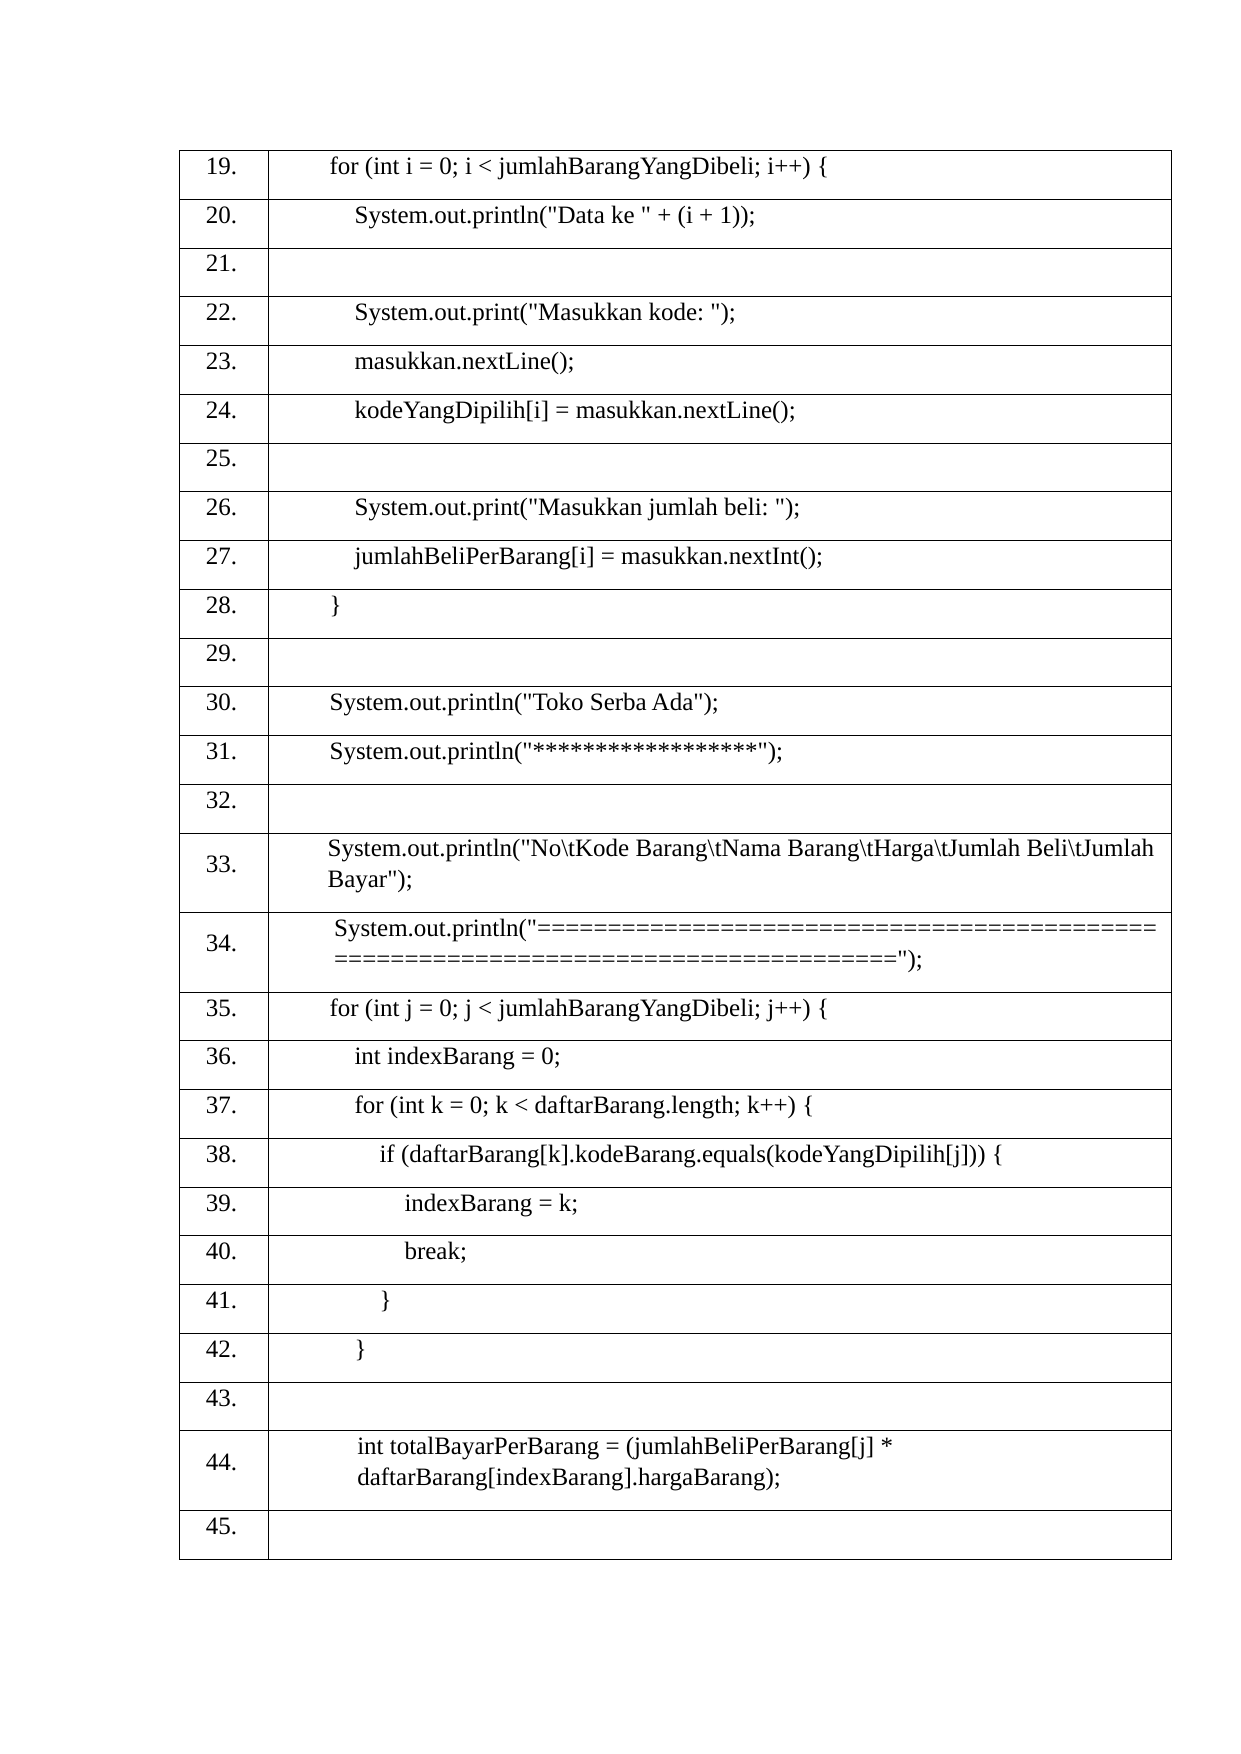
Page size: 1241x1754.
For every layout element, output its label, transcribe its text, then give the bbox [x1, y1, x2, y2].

table_cell [180, 346, 268, 394]
table_cell [180, 590, 268, 637]
table_cell [180, 1431, 268, 1510]
table_cell System.out.println("Data ke " + (i + 1)); [269, 200, 1171, 247]
table_cell System.out.print("Masukkan jumlah beli: "); [269, 492, 1171, 540]
table_cell [180, 1236, 268, 1284]
table_cell [180, 687, 268, 735]
table_cell [180, 785, 268, 832]
table_cell [180, 913, 268, 992]
table_cell [180, 541, 268, 589]
table_cell [180, 1090, 268, 1138]
table_cell [269, 785, 1171, 832]
table_cell [180, 297, 268, 345]
table_cell [180, 1334, 268, 1382]
table_cell [180, 1383, 268, 1430]
table_cell } [269, 590, 1171, 637]
table_cell for (int j = 0; j < jumlahBarangYangDibeli; j++) { [269, 993, 1171, 1040]
table_cell System.out.print("Masukkan kode: "); [269, 297, 1171, 345]
table_cell [180, 639, 268, 686]
table_cell masukkan.nextLine(); [269, 346, 1171, 394]
table_cell [180, 736, 268, 784]
table_cell for (int i = 0; i < jumlahBarangYangDibeli; i++) { [269, 151, 1171, 199]
table_cell [180, 444, 268, 491]
table_cell [269, 1383, 1171, 1430]
table_cell [180, 1041, 268, 1089]
table_cell [180, 1139, 268, 1187]
table_cell int totalBayarPerBarang = (jumlahBeliPerBarang[j] * daftarBarang[indexBarang].hargaBarang); [269, 1431, 1171, 1510]
table_cell } [269, 1334, 1171, 1382]
table_cell int indexBarang = 0; [269, 1041, 1171, 1089]
table_cell kodeYangDipilih[i] = masukkan.nextLine(); [269, 395, 1171, 442]
table_cell } [269, 1285, 1171, 1333]
table_cell [180, 151, 268, 199]
table_cell indexBarang = k; [269, 1188, 1171, 1235]
table_cell [269, 249, 1171, 296]
table_cell [180, 1188, 268, 1235]
table_cell jumlahBeliPerBarang[i] = masukkan.nextInt(); [269, 541, 1171, 589]
table_cell [180, 249, 268, 296]
table_cell if (daftarBarang[k].kodeBarang.equals(kodeYangDipilih[j])) { [269, 1139, 1171, 1187]
table_cell [180, 1285, 268, 1333]
table_cell System.out.println("Toko Serba Ada"); [269, 687, 1171, 735]
table_cell [180, 492, 268, 540]
table_cell for (int k = 0; k < daftarBarang.length; k++) { [269, 1090, 1171, 1138]
table_cell [180, 834, 268, 912]
table_cell System.out.println("******************"); [269, 736, 1171, 784]
table_cell System.out.println("No\tKode Barang\tNama Barang\tHarga\tJumlah Beli\tJumlah Bayar"); [269, 834, 1171, 912]
table_cell System.out.println("===================================================================================="); [269, 913, 1171, 992]
table_cell [269, 1511, 1171, 1559]
table_cell [180, 200, 268, 247]
table_cell [269, 444, 1171, 491]
table_cell [269, 639, 1171, 686]
table_cell [180, 395, 268, 442]
table_cell [180, 993, 268, 1040]
table_cell [180, 1511, 268, 1559]
table_cell break; [269, 1236, 1171, 1284]
